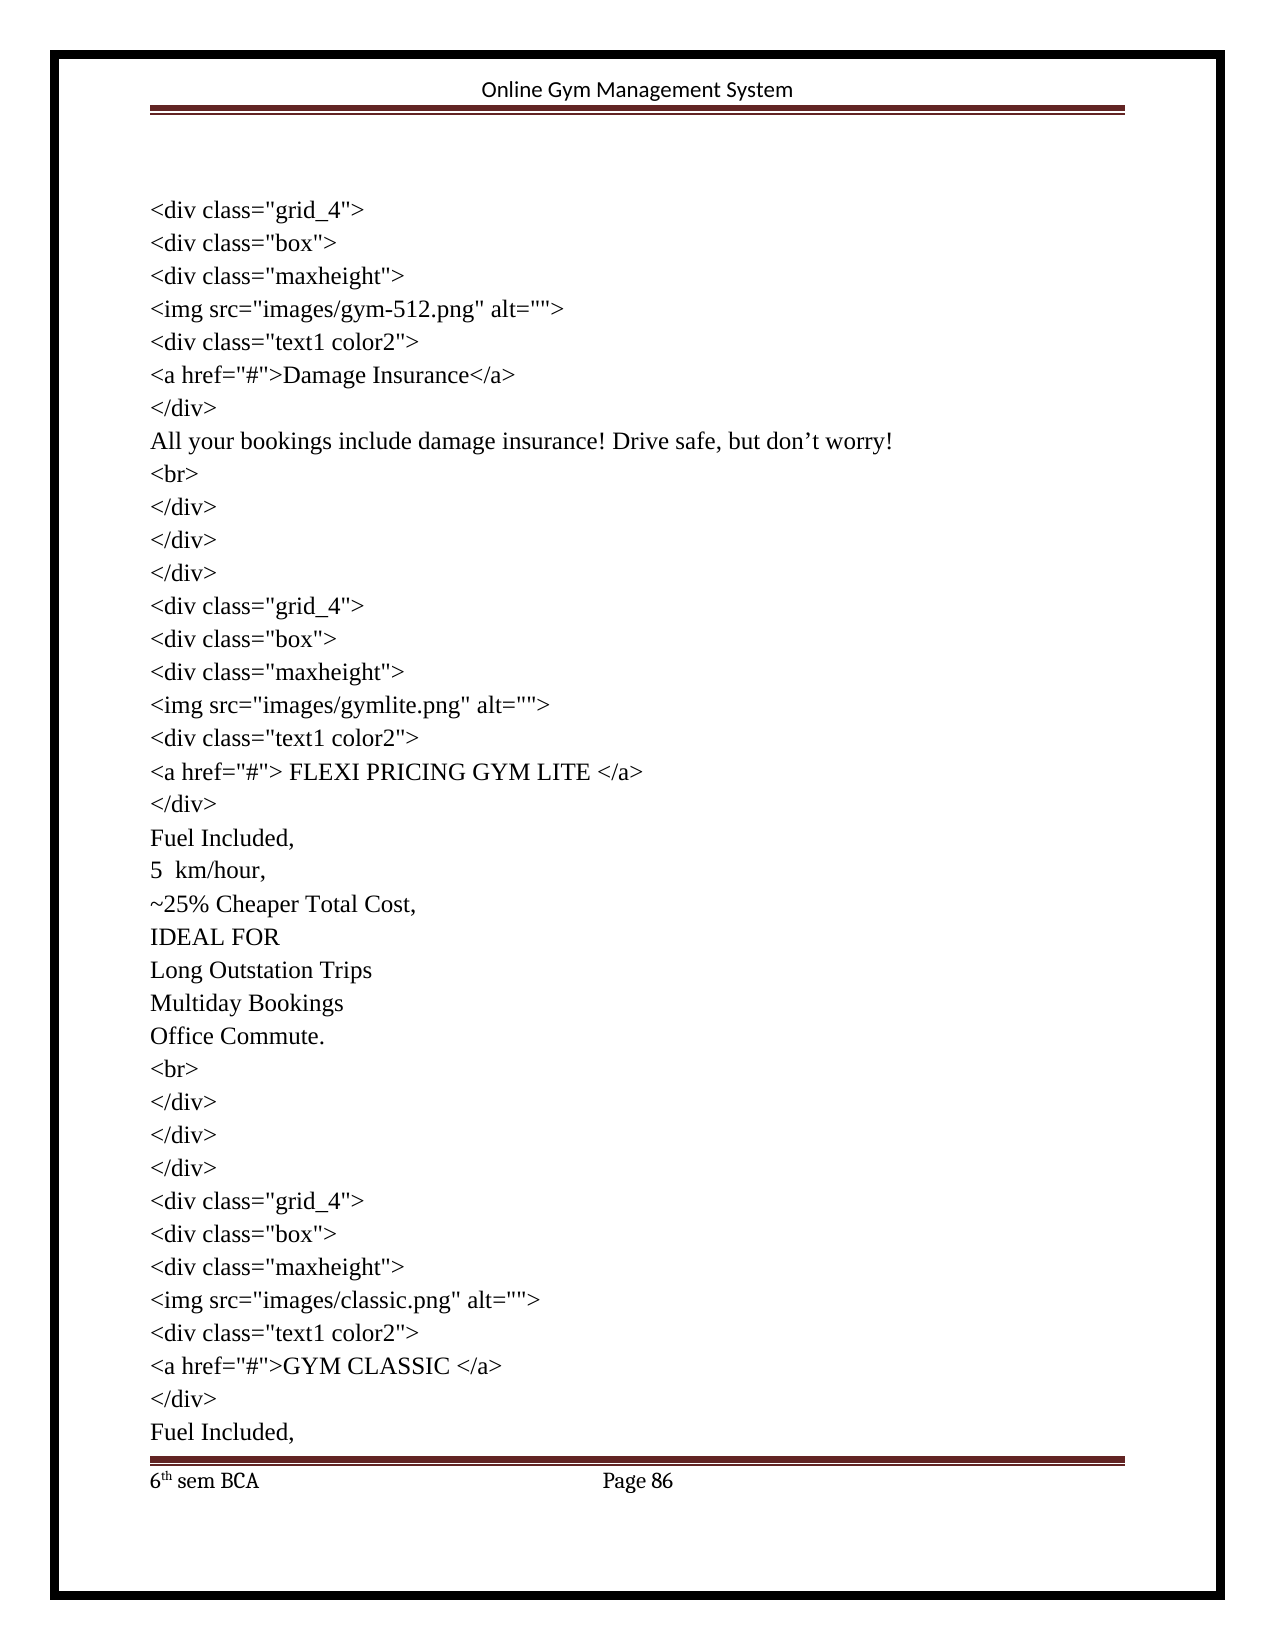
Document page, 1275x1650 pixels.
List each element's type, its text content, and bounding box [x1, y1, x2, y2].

text <div class="box"> [150, 624, 1125, 653]
text Office Commute. [150, 1021, 1125, 1049]
text <div class="maxheight"> [150, 1252, 1125, 1281]
text <div class="maxheight"> [150, 657, 1125, 686]
text <br> [150, 1054, 1125, 1082]
text Long Outstation Trips [150, 955, 1125, 983]
text <a href="#">Damage Insurance</a> [150, 360, 1125, 389]
text <img src="images/gym-512.png" alt=""> [150, 294, 1125, 323]
text <div class="text1 color2"> [150, 1318, 1125, 1347]
text IDEAL FOR [150, 922, 1125, 950]
text Multiday Bookings [150, 988, 1125, 1016]
text <div class="grid_4"> [150, 195, 1125, 224]
text <a href="#">GYM CLASSIC </a> [150, 1351, 1125, 1380]
text <div class="grid_4"> [150, 1186, 1125, 1214]
text <div class="text1 color2"> [150, 723, 1125, 752]
text </div> [150, 1120, 1125, 1148]
text <div class="box"> [150, 1219, 1125, 1248]
text </div> [150, 393, 1125, 422]
text </div> [150, 558, 1125, 587]
text 5 km/hour, [150, 856, 1125, 884]
text Fuel Included, [150, 823, 1125, 851]
text </div> [150, 1384, 1125, 1413]
text <a href="#"> FLEXI PRICING GYM LITE </a> [150, 757, 1125, 785]
text <img src="images/classic.png" alt=""> [150, 1285, 1125, 1314]
text <img src="images/gymlite.png" alt=""> [150, 691, 1125, 719]
text </div> [150, 525, 1125, 554]
text <br> [150, 459, 1125, 488]
text <div class="box"> [150, 228, 1125, 257]
text <div class="maxheight"> [150, 261, 1125, 290]
text </div> [150, 789, 1125, 818]
text <div class="grid_4"> [150, 591, 1125, 620]
text </div> [150, 1087, 1125, 1116]
text All your bookings include damage insurance! Drive safe, but don’t worry! [150, 426, 1125, 455]
text </div> [150, 1153, 1125, 1182]
text </div> [150, 492, 1125, 521]
text ~25% Cheaper Total Cost, [150, 889, 1125, 917]
text <div class="text1 color2"> [150, 327, 1125, 356]
text Fuel Included, [150, 1417, 1125, 1446]
